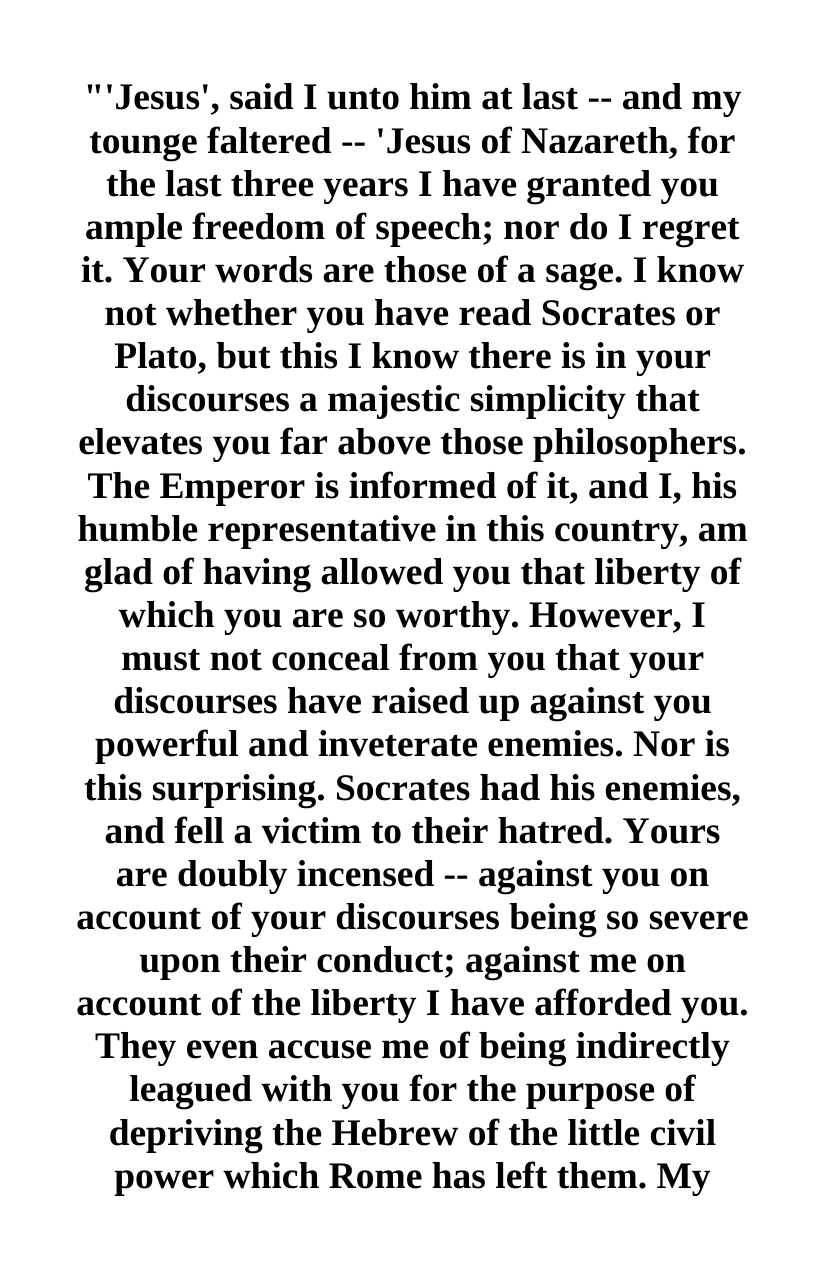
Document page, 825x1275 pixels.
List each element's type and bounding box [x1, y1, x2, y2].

text [75, 75, 750, 1196]
